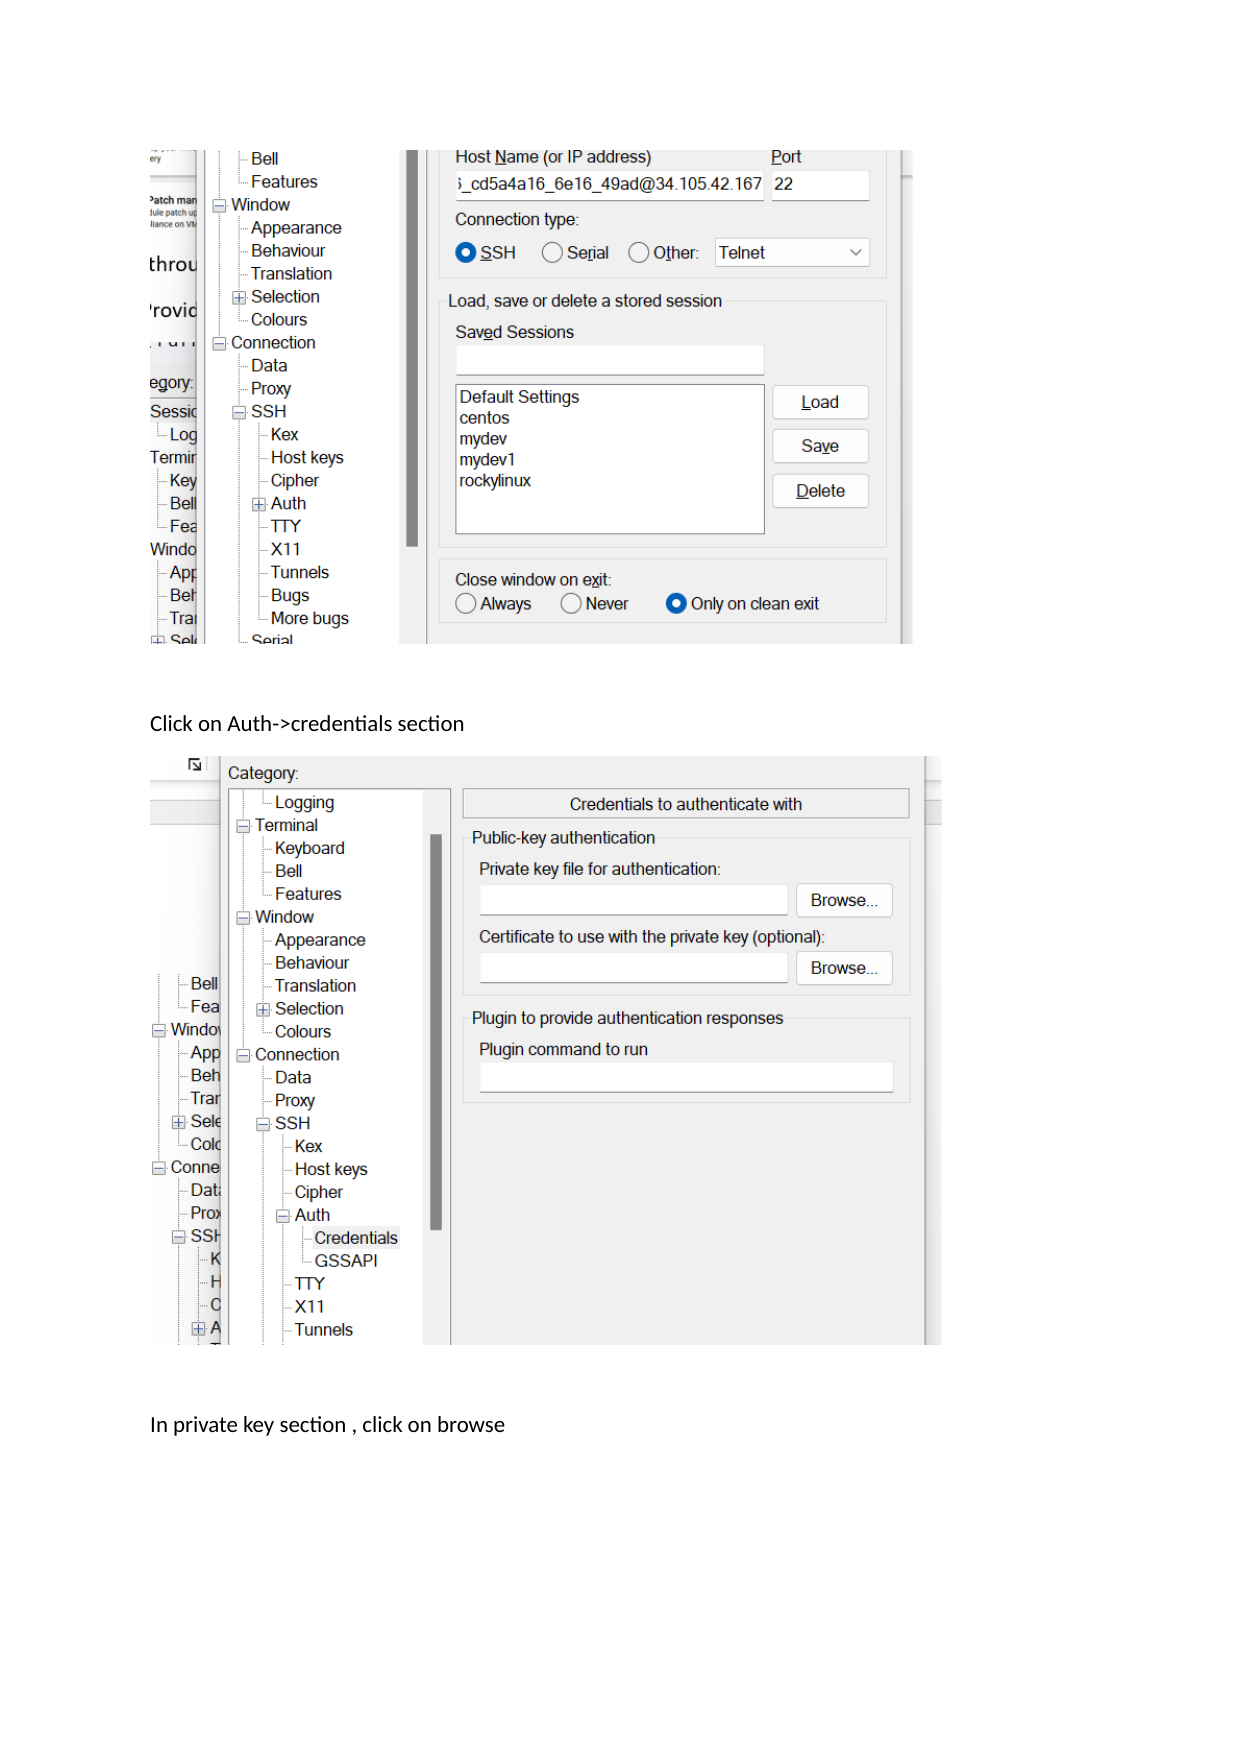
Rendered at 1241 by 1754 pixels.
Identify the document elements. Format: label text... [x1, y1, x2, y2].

text Click on Auth->credentials section [150, 709, 1090, 737]
text In private key section , click on browse [150, 1411, 1090, 1439]
picture [150, 756, 942, 1345]
picture [150, 150, 913, 644]
